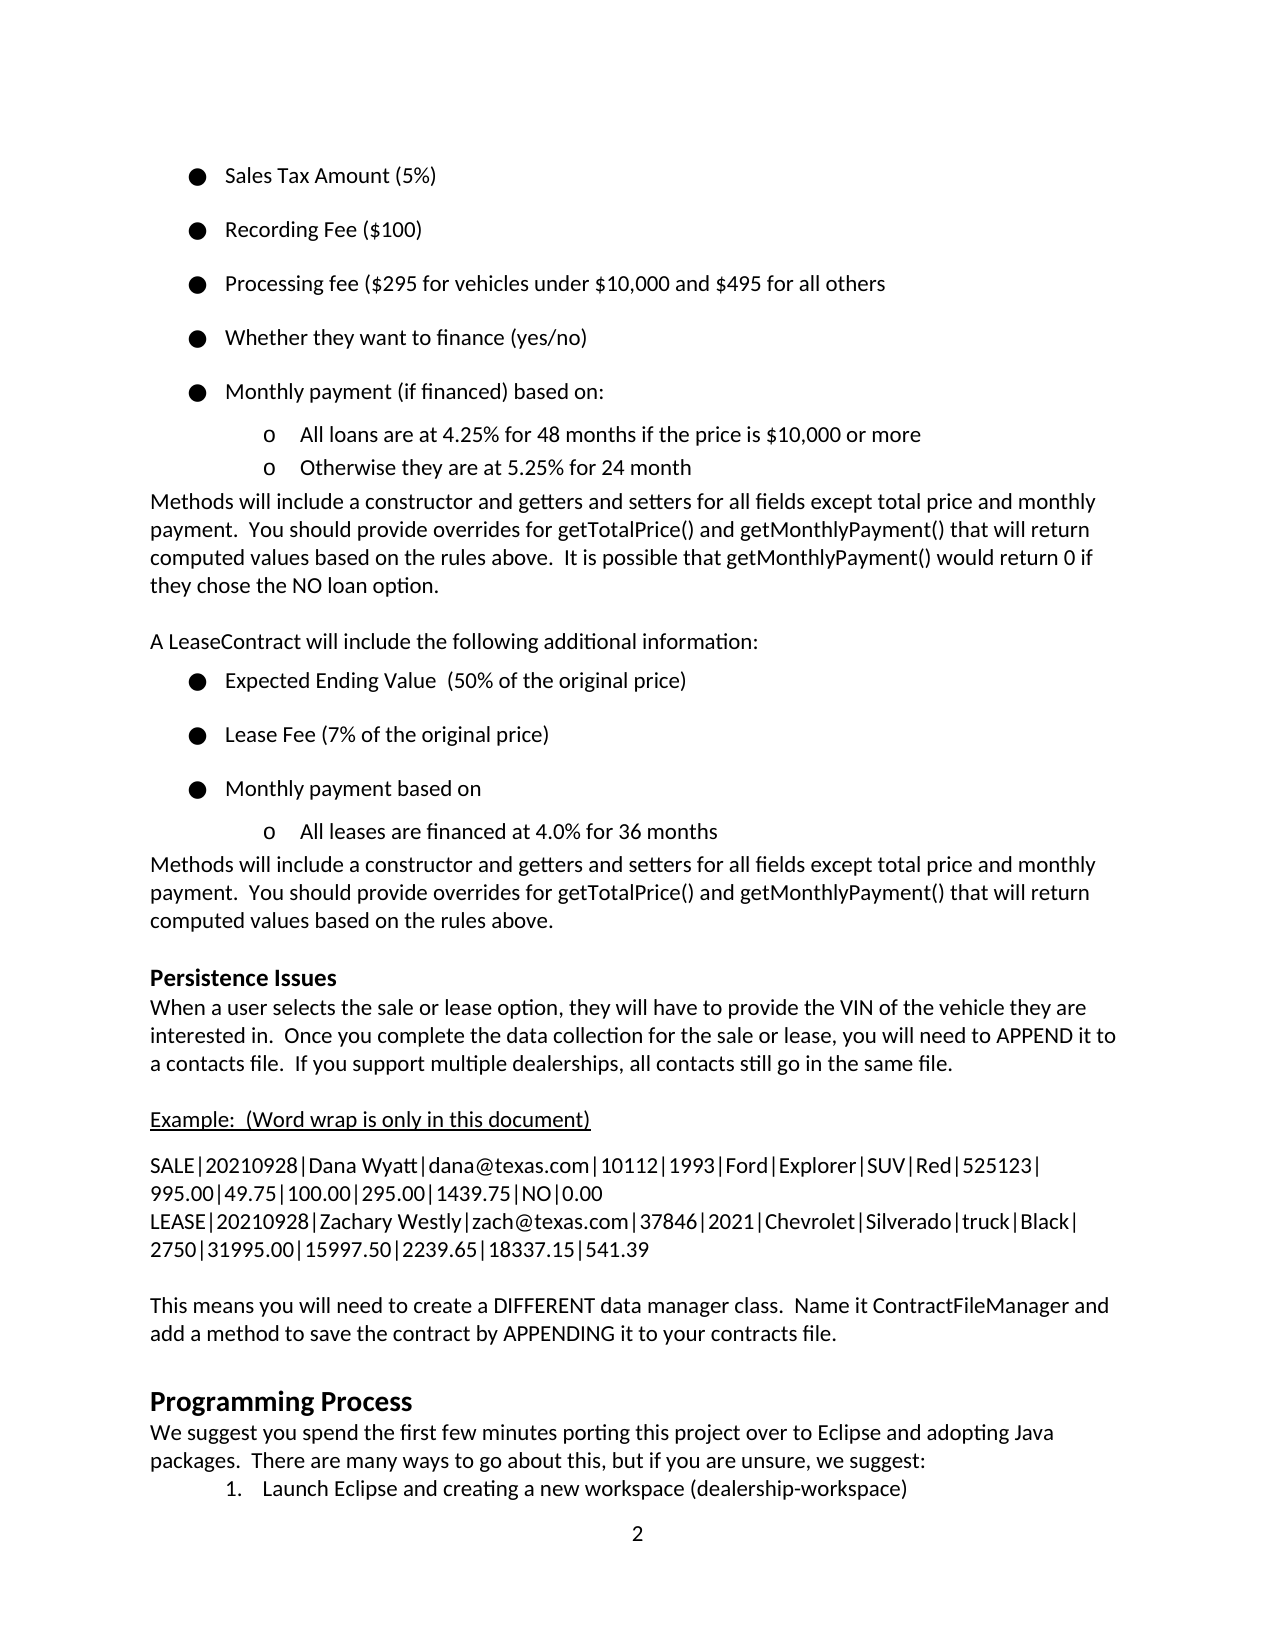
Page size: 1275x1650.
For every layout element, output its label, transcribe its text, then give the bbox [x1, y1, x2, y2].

list Sales Tax Amount (5%) [187, 150, 1125, 197]
text 2750|31995.00|15997.50|2239.65|18337.15|541.39 [150, 1235, 1125, 1263]
list Expected Ending Value (50% of the original price) [187, 655, 1125, 702]
list Launch Eclipse and creating a new workspace (dealership-workspace) [225, 1474, 1125, 1502]
list Processing fee ($295 for vehicles under $10,000 and $495 for all others [187, 258, 1125, 305]
text 995.00|49.75|100.00|295.00|1439.75|NO|0.00 [150, 1179, 1125, 1207]
list All leases are financed at 4.0% for 36 months [262, 817, 1125, 846]
text A LeaseContract will include the following additional information: [150, 627, 1125, 655]
text SALE|20210928|Dana Wyatt|dana@texas.com|10112|1993|Ford|Explorer|SUV|Red|525123| [150, 1151, 1125, 1179]
list Otherwise they are at 5.25% for 24 month [262, 453, 1125, 482]
list Whether they want to finance (yes/no) [187, 312, 1125, 359]
text This means you will need to create a DIFFERENT data manager class. Name it ContractFileManager and add a method to save the contract by APPENDING it to your contracts file. [150, 1291, 1125, 1347]
text When a user selects the sale or lease option, they will have to provide the VIN of the vehicle they are interested in. Once you complete the data collection for the sale or lease, you will need to APPEND it to a contacts file. If you support multiple dealerships, all contacts still go in the same file. [150, 993, 1125, 1077]
text Example: (Word wrap is only in this document) [150, 1105, 1125, 1133]
text Methods will include a constructor and getters and setters for all fields except total price and monthly payment. You should provide overrides for getTotalPrice() and getMonthlyPayment() that will return computed values based on the rules above. It is possible that getMonthlyPayment() would return 0 if they chose the NO loan option. [150, 487, 1125, 599]
text Programming Process [150, 1383, 1125, 1418]
list Monthly payment based on [187, 763, 1125, 810]
text We suggest you spend the first few minutes porting this project over to Eclipse and adopting Java packages. There are many ways to go about this, but if you are unsure, we suggest: [150, 1418, 1125, 1474]
list Monthly payment (if financed) based on: [187, 366, 1125, 413]
text Persistence Issues [150, 962, 1125, 993]
list All loans are at 4.25% for 48 months if the price is $10,000 or more [262, 420, 1125, 449]
list Recording Fee ($100) [187, 204, 1125, 251]
text LEASE|20210928|Zachary Westly|zach@texas.com|37846|2021|Chevrolet|Silverado|truck|Black| [150, 1207, 1125, 1235]
list Lease Fee (7% of the original price) [187, 709, 1125, 756]
text Methods will include a constructor and getters and setters for all fields except total price and monthly payment. You should provide overrides for getTotalPrice() and getMonthlyPayment() that will return computed values based on the rules above. [150, 850, 1125, 934]
